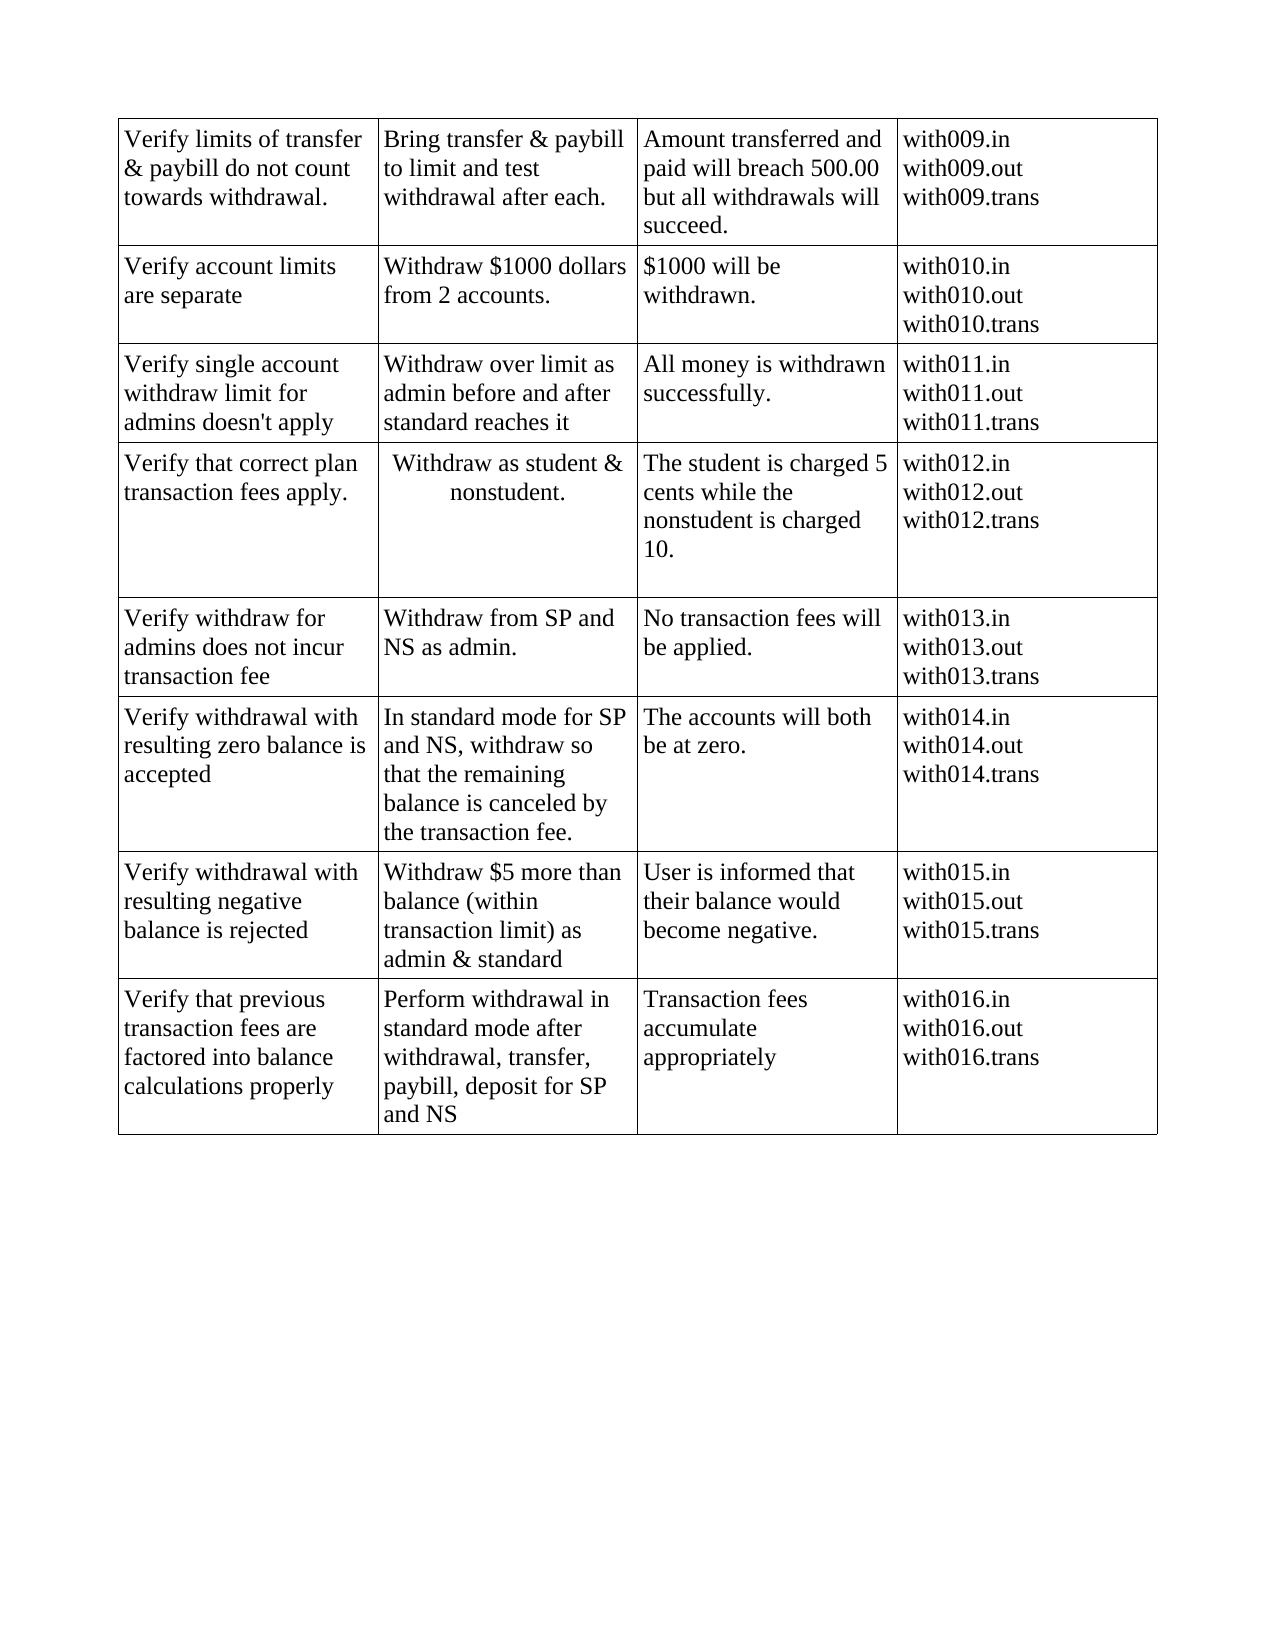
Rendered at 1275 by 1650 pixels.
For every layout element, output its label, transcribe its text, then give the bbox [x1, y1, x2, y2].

table_cell with015.in with015.out with015.trans [898, 852, 1157, 978]
table_cell The student is charged 5 cents while the nonstudent is charged 10. [638, 443, 897, 597]
table_cell Verify withdraw for admins does not incur transaction fee [119, 598, 378, 696]
table_cell with013.in with013.out with013.trans [898, 598, 1157, 696]
table_cell User is informed that their balance would become negative. [638, 852, 897, 978]
table_cell No transaction fees will be applied. [638, 598, 897, 696]
table_cell Verify withdrawal with resulting zero balance is accepted [119, 697, 378, 851]
table_cell Withdraw $5 more than balance (within transaction limit) as admin & standard [379, 852, 637, 978]
table_cell Verify single account withdraw limit for admins doesn't apply [119, 344, 378, 442]
table_cell Withdraw $1000 dollars from 2 accounts. [379, 246, 637, 343]
table_cell Verify that correct plan transaction fees apply. [119, 443, 378, 597]
table_cell with011.in with011.out with011.trans [898, 344, 1157, 442]
table_cell Bring transfer & paybill to limit and test withdrawal after each. [379, 119, 637, 245]
table_cell with009.in with009.out with009.trans [898, 119, 1157, 245]
table_cell Verify that previous transaction fees are factored into balance calculations properly [119, 979, 378, 1134]
table_cell $1000 will be withdrawn. [638, 246, 897, 343]
table_cell Verify withdrawal with resulting negative balance is rejected [119, 852, 378, 978]
table_cell with010.in with010.out with010.trans [898, 246, 1157, 343]
table_cell with012.in with012.out with012.trans [898, 443, 1157, 597]
table_cell Withdraw from SP and NS as admin. [379, 598, 637, 696]
table_cell with016.in with016.out with016.trans [898, 979, 1157, 1134]
table_cell with014.in with014.out with014.trans [898, 697, 1157, 851]
table_cell Verify limits of transfer & paybill do not count towards withdrawal. [119, 119, 378, 245]
table_cell All money is withdrawn successfully. [638, 344, 897, 442]
table_cell Withdraw over limit as admin before and after standard reaches it [379, 344, 637, 442]
table_cell Transaction fees accumulate appropriately [638, 979, 897, 1134]
table_cell Perform withdrawal in standard mode after withdrawal, transfer, paybill, deposit for SP and NS [379, 979, 637, 1134]
table_cell In standard mode for SP and NS, withdraw so that the remaining balance is canceled by the transaction fee. [379, 697, 637, 851]
table_cell Amount transferred and paid will breach 500.00 but all withdrawals will succeed. [638, 119, 897, 245]
table_cell Verify account limits are separate [119, 246, 378, 343]
table_cell The accounts will both be at zero. [638, 697, 897, 851]
table_cell Withdraw as student & nonstudent. [379, 443, 637, 597]
